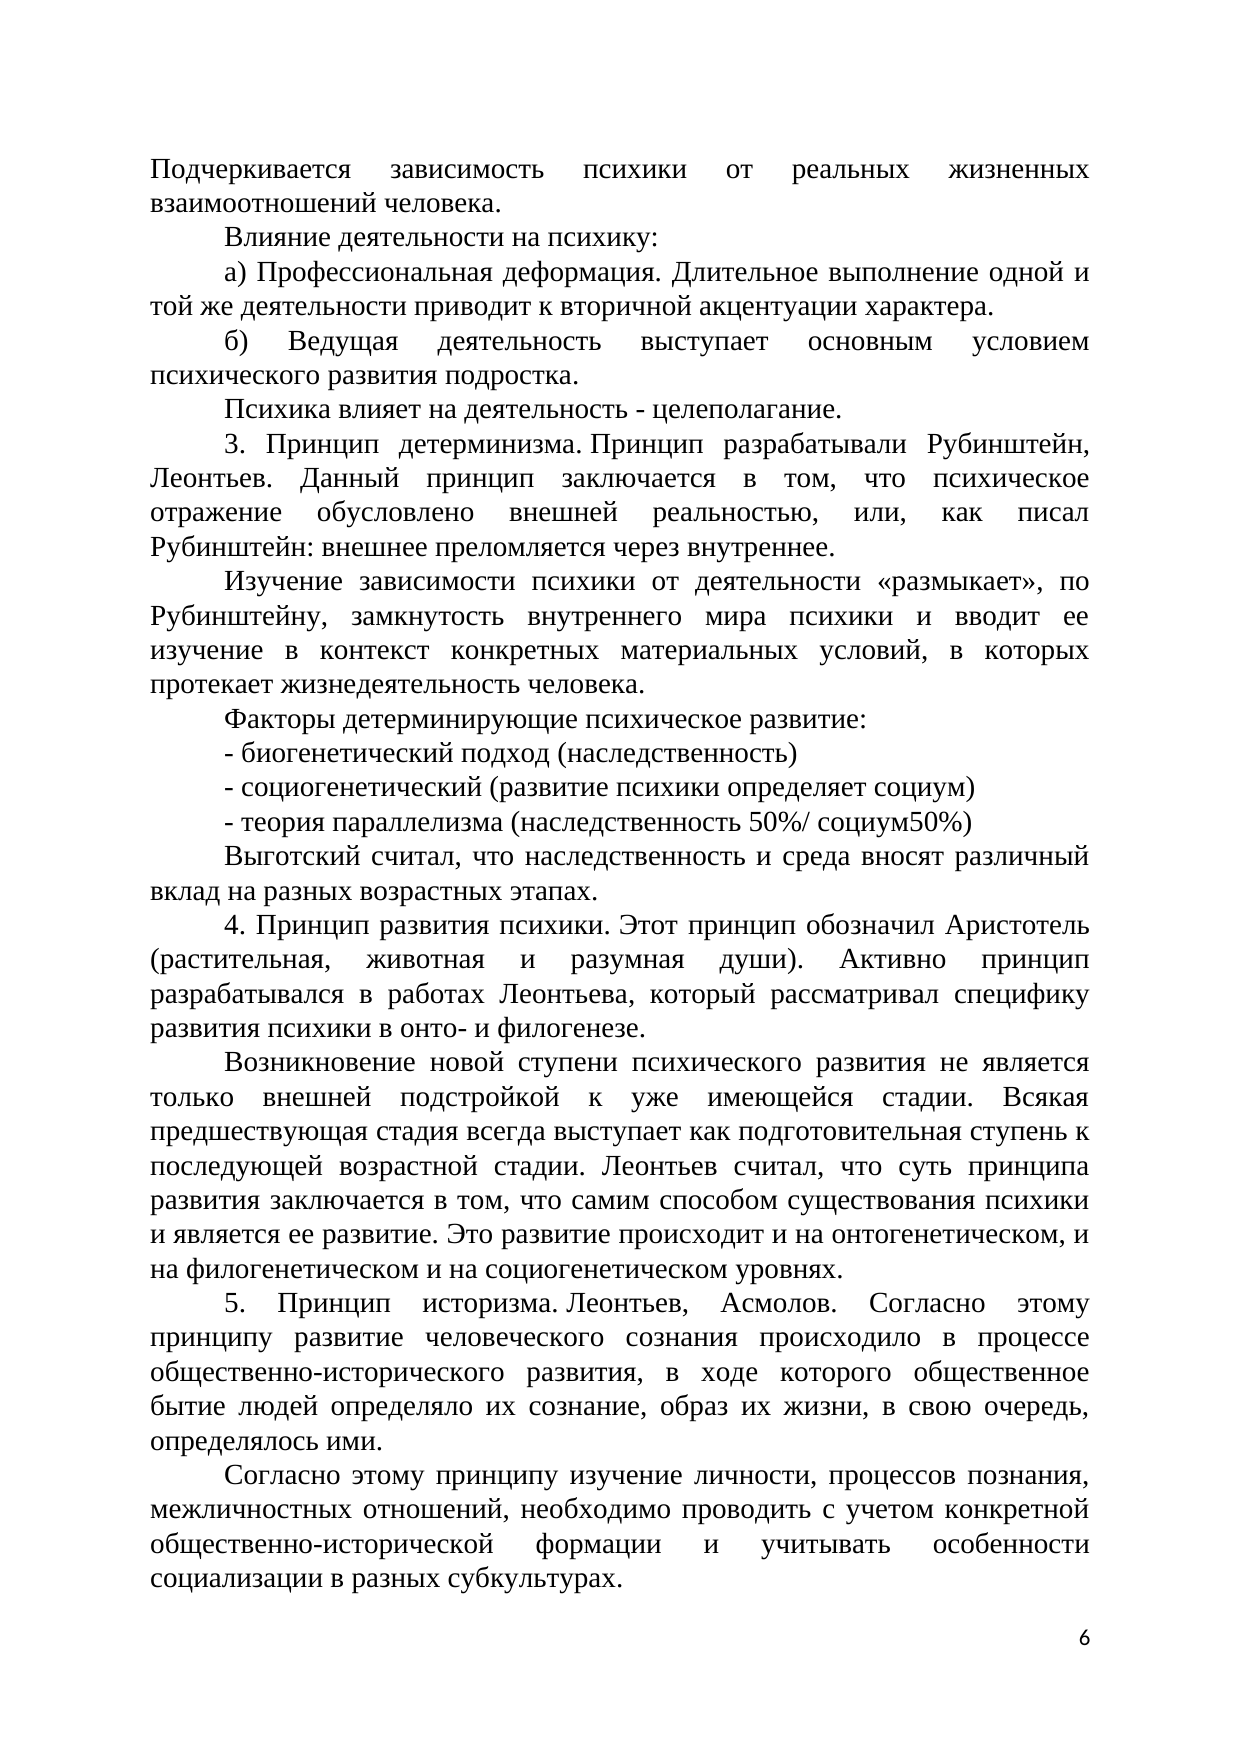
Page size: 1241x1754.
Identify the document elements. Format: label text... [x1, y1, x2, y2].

text Влияние деятельности на психику: [150, 219, 1090, 253]
text а) Профессиональная деформация. Длительное выполнение одной и той же деятельности приводит к вторичной акцентуации характера. [150, 253, 1090, 322]
text б) Ведущая деятельность выступает основным условием психического развития подростка. [150, 322, 1090, 391]
text Психика влияет на деятельность - целеполагание. [150, 391, 1090, 425]
text - социогенетический (развитие психики определяет социум) [150, 769, 1090, 803]
text 5. Принцип историзма. Леонтьев, Асмолов. Согласно этому принципу развитие человеческого сознания происходило в процессе общественно-исторического развития, в ходе которого общественное бытие людей определяло их сознание, образ их жизни, в свою очередь, определялось ими. [150, 1284, 1090, 1456]
text Выготский считал, что наследственность и среда вносят различный вклад на разных возрастных этапах. [150, 837, 1090, 906]
text Согласно этому принципу изучение личности, процессов познания, межличностных отношений, необходимо проводить с учетом конкретной общественно-исторической формации и учитывать особенности социализации в разных субкультурах. [150, 1456, 1090, 1594]
text Факторы детерминирующие психическое развитие: [150, 700, 1090, 734]
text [150, 150, 1090, 219]
text Изучение зависимости психики от деятельности «размыкает», по Рубинштейну, замкнутость внутреннего мира психики и вводит ее изучение в контекст конкретных материальных условий, в которых протекает жизнедеятельность человека. [150, 562, 1090, 700]
text - теория параллелизма (наследственность 50%/ социум50%) [150, 803, 1090, 837]
text 4. Принцип развития психики. Этот принцип обозначил Аристотель (растительная, животная и разумная души). Активно принцип разрабатывался в работах Леонтьева, который рассматривал специфику развития психики в онто- и филогенезе. [150, 906, 1090, 1044]
text - биогенетический подход (наследственность) [150, 734, 1090, 769]
text 3. Принцип детерминизма. Принцип разрабатывали Рубинштейн, Леонтьев. Данный принцип заключается в том, что психическое отражение обусловлено внешней реальностью, или, как писал Рубинштейн: внешнее преломляется через внутреннее. [150, 425, 1090, 562]
text Возникновение новой ступени психического развития не является только внешней подстройкой к уже имеющейся стадии. Всякая предшествующая стадия всегда выступает как подготовительная ступень к последующей возрастной стадии. Леонтьев считал, что суть принципа развития заключается в том, что самим способом существования психики и является ее развитие. Это развитие происходит и на онтогенетическом, и на филогенетическом и на социогенетическом уровнях. [150, 1044, 1090, 1284]
